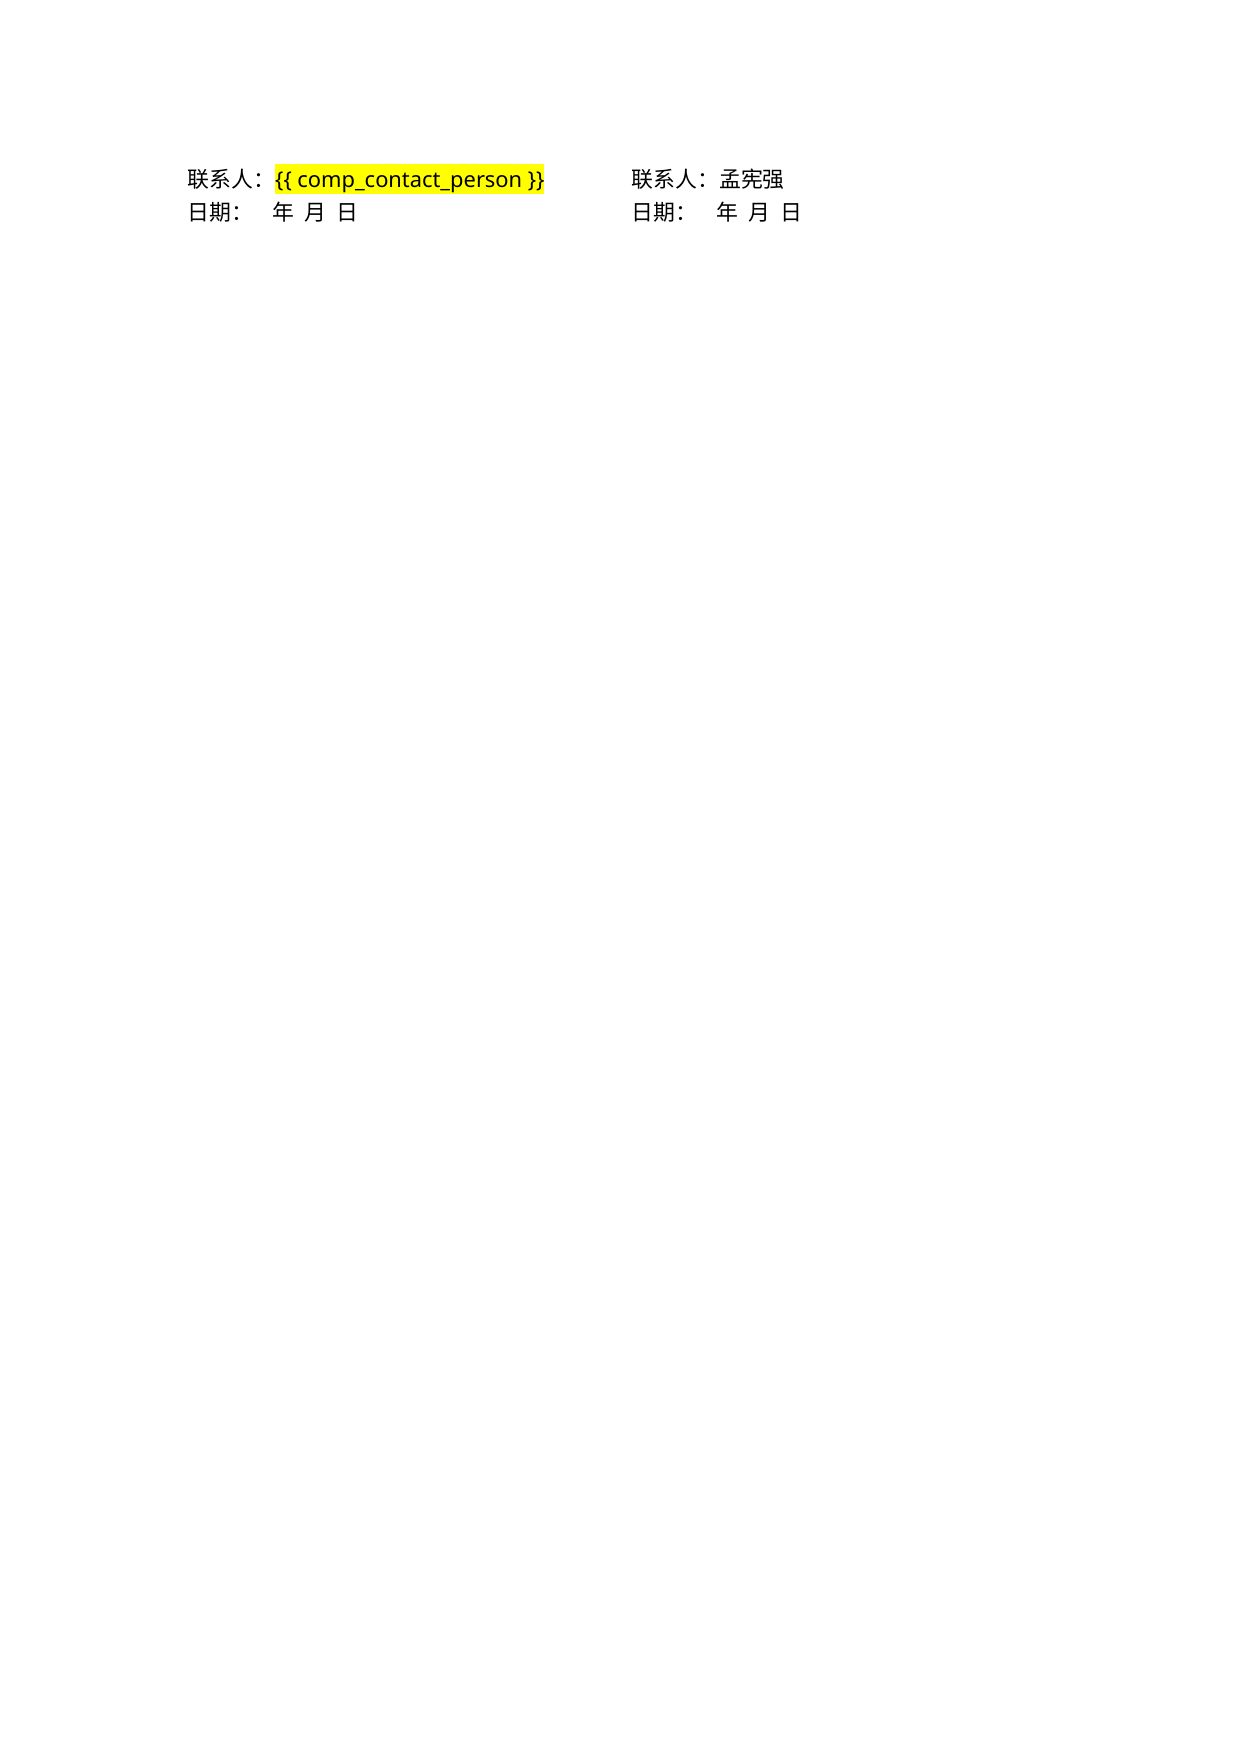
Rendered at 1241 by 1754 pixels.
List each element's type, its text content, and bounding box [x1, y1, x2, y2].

table_cell 日期： 年 月 日 [176, 195, 620, 227]
table_cell 联系人：孟宪强 [620, 162, 1064, 194]
table_cell 日期： 年 月 日 [620, 195, 1064, 227]
table_cell 联系人：{{ comp_contact_person }} [176, 162, 620, 194]
